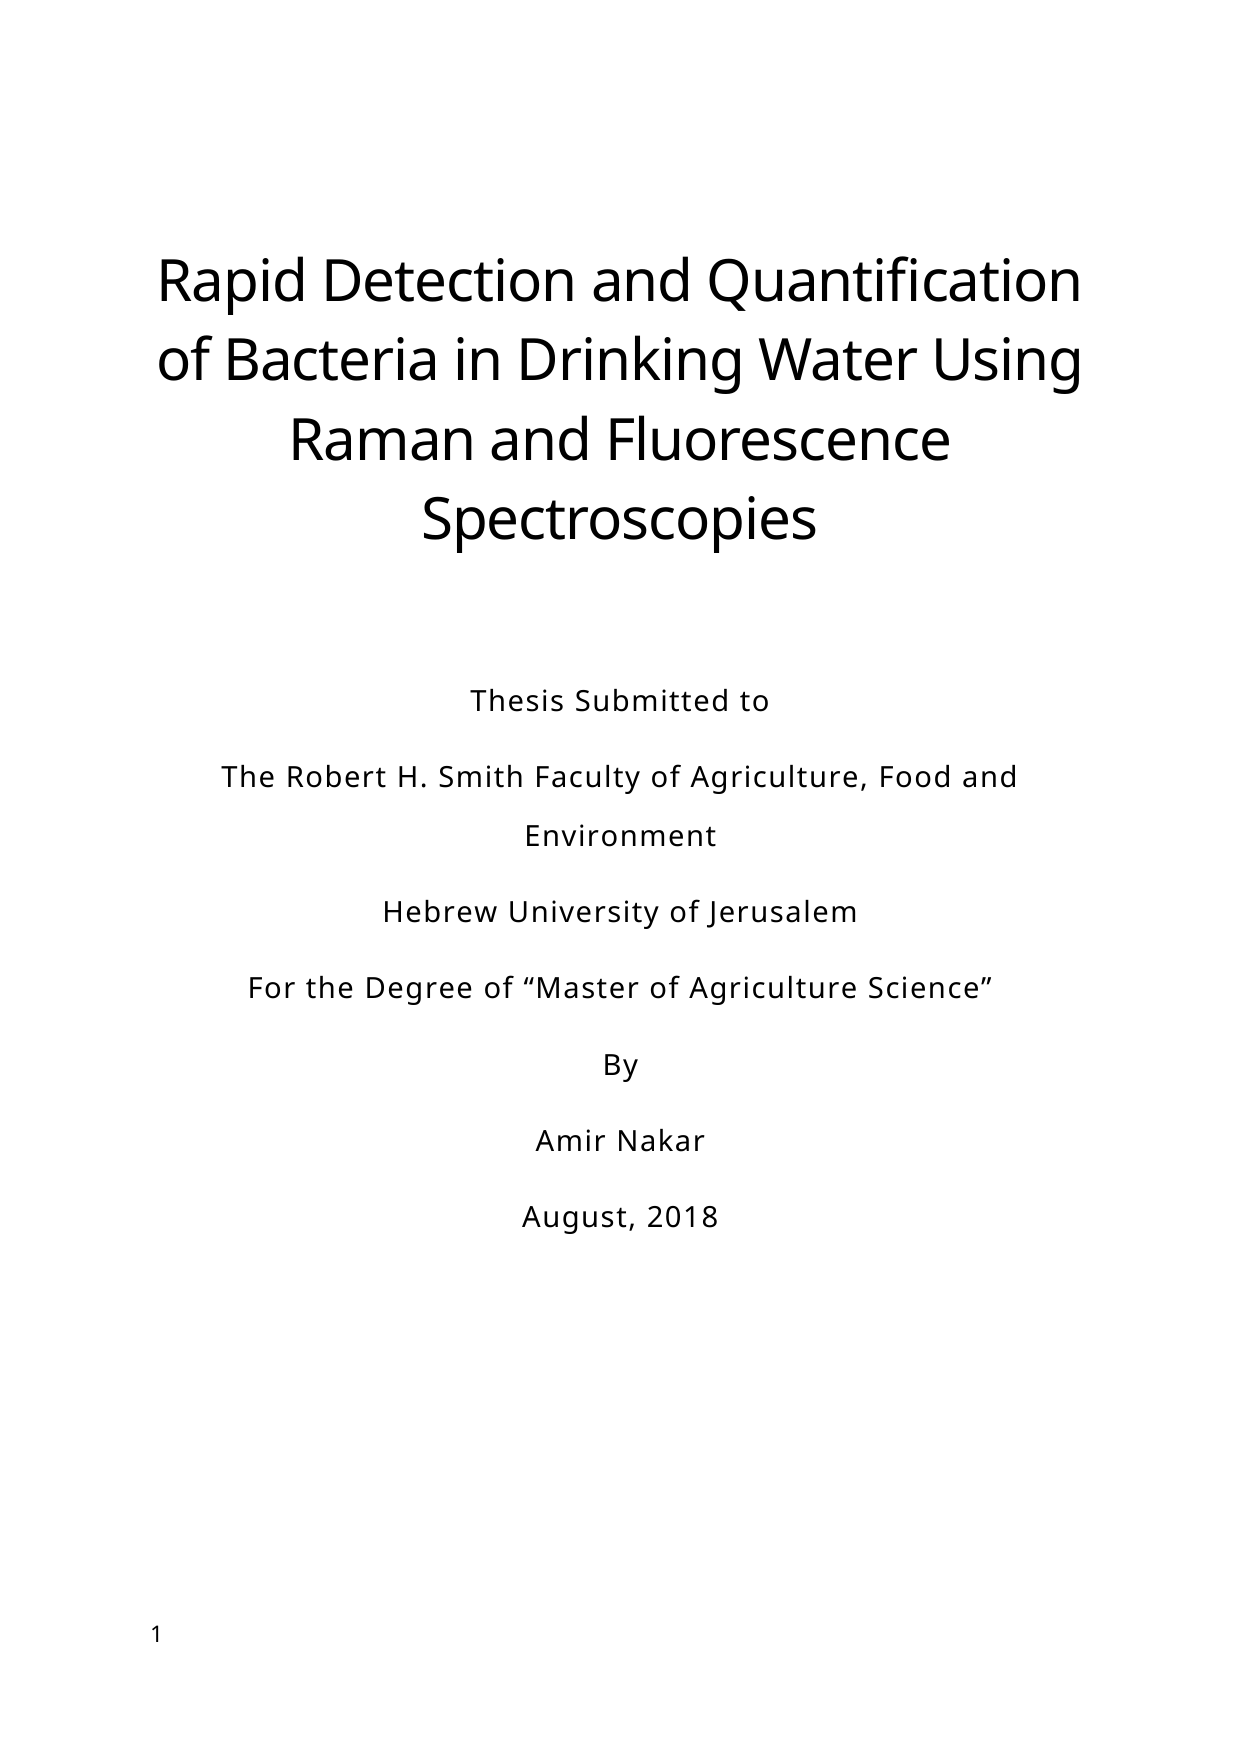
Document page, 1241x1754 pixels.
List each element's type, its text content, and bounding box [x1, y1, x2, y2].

subtitle Thesis Submitted to [150, 680, 1090, 719]
subtitle The Robert H. Smith Faculty of Agriculture, Food and Environment [150, 756, 1090, 855]
subtitle Hebrew University of Jerusalem [150, 892, 1090, 931]
subtitle Amir Nakar [150, 1120, 1090, 1160]
title Rapid Detection and Quantification of Bacteria in Drinking Water Using Raman and Fluorescence Spectroscopies [150, 239, 1090, 557]
subtitle By [150, 1044, 1090, 1083]
subtitle August, 2018 [150, 1196, 1090, 1236]
subtitle For the Degree of “Master of Agriculture Science” [150, 968, 1090, 1007]
